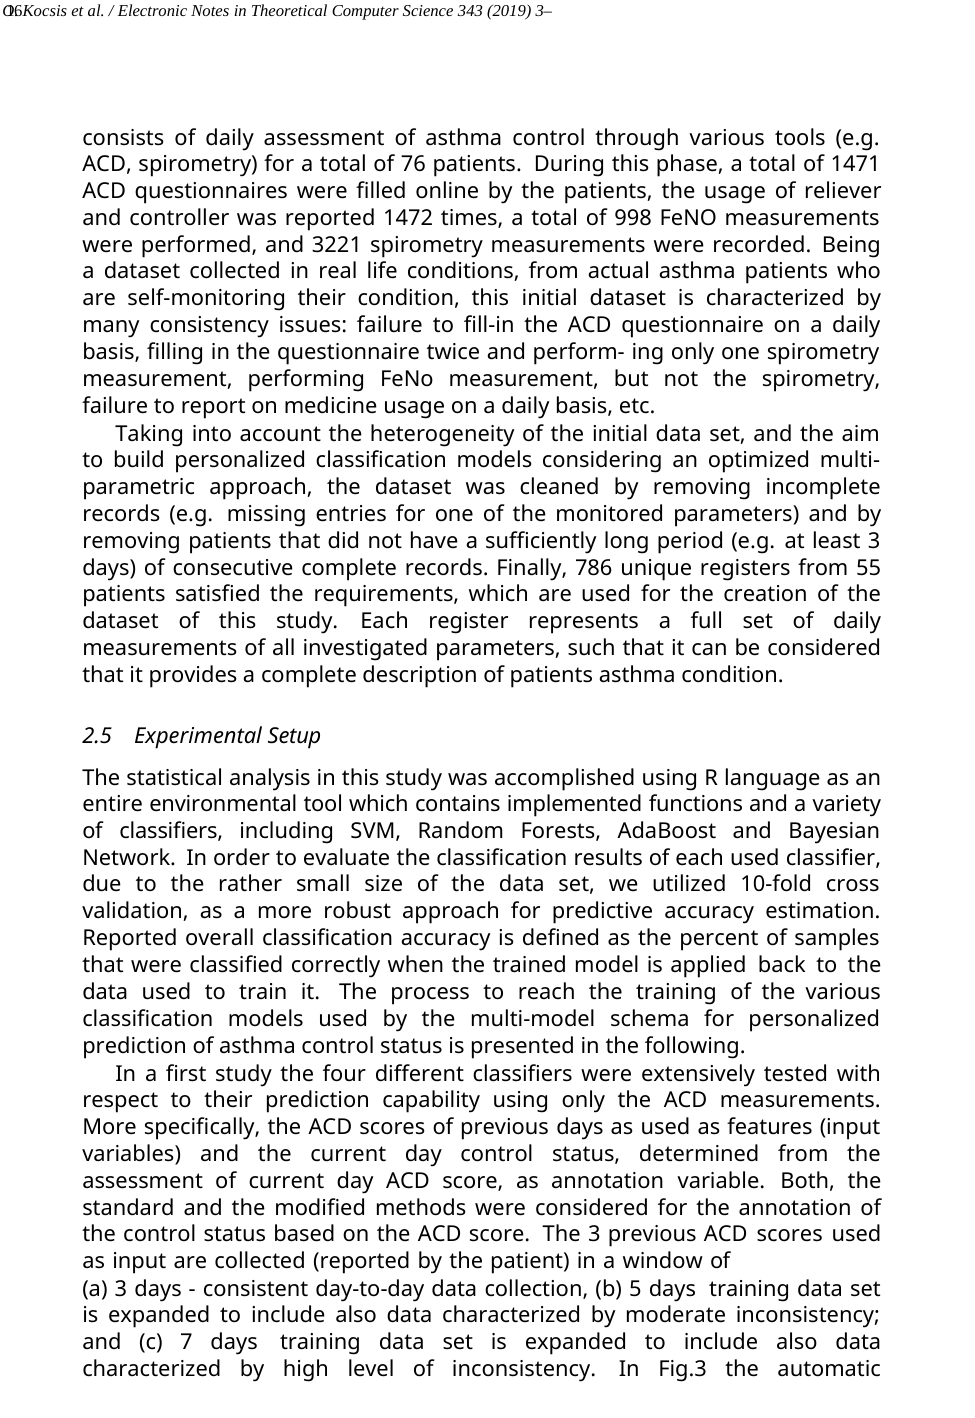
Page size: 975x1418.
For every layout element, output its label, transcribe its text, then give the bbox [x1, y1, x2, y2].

list Experimental Setup [82, 720, 925, 749]
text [82, 1275, 881, 1382]
text The statistical analysis in this study was accomplished using R language as an entire environmental tool which contains implemented functions and a variety of classifiers, including SVM, Random Forests, AdaBoost and Bayesian Network. In order to evaluate the classification results of each used classifier, due to the rather small size of the data set, we utilized 10-fold cross validation, as a more robust approach for predictive accuracy estimation. Reported overall classification accuracy is defined as the percent of samples that were classified correctly when the trained model is applied back to the data used to train it. The process to reach the training of the various classification models used by the multi-model schema for personalized prediction of asthma control status is presented in the following. [82, 764, 881, 1059]
text consists of daily assessment of asthma control through various tools (e.g. ACD, spirometry) for a total of 76 patients. During this phase, a total of 1471 ACD questionnaires were filled online by the patients, the usage of reliever and controller was reported 1472 times, a total of 998 FeNO measurements were performed, and 3221 spirometry measurements were recorded. Being a dataset collected in real life conditions, from actual asthma patients who are self-monitoring their condition, this initial dataset is characterized by many consistency issues: failure to fill-in the ACD questionnaire on a daily basis, filling in the questionnaire twice and perform- ing only one spirometry measurement, performing FeNo measurement, but not the spirometry, failure to report on medicine usage on a daily basis, etc. [82, 124, 881, 419]
text Taking into account the heterogeneity of the initial data set, and the aim to build personalized classification models considering an optimized multi-parametric approach, the dataset was cleaned by removing incomplete records (e.g. missing entries for one of the monitored parameters) and by removing patients that did not have a sufficiently long period (e.g. at least 3 days) of consecutive complete records. Finally, 786 unique registers from 55 patients satisfied the requirements, which are used for the creation of the dataset of this study. Each register represents a full set of daily measurements of all investigated parameters, such that it can be considered that it provides a complete description of patients asthma condition. [82, 420, 881, 689]
text In a first study the four different classifiers were extensively tested with respect to their prediction capability using only the ACD measurements. More specifically, the ACD scores of previous days as used as features (input variables) and the current day control status, determined from the assessment of current day ACD score, as annotation variable. Both, the standard and the modified methods were considered for the annotation of the control status based on the ACD score. The 3 previous ACD scores used as input are collected (reported by the patient) in a window of [82, 1060, 881, 1275]
